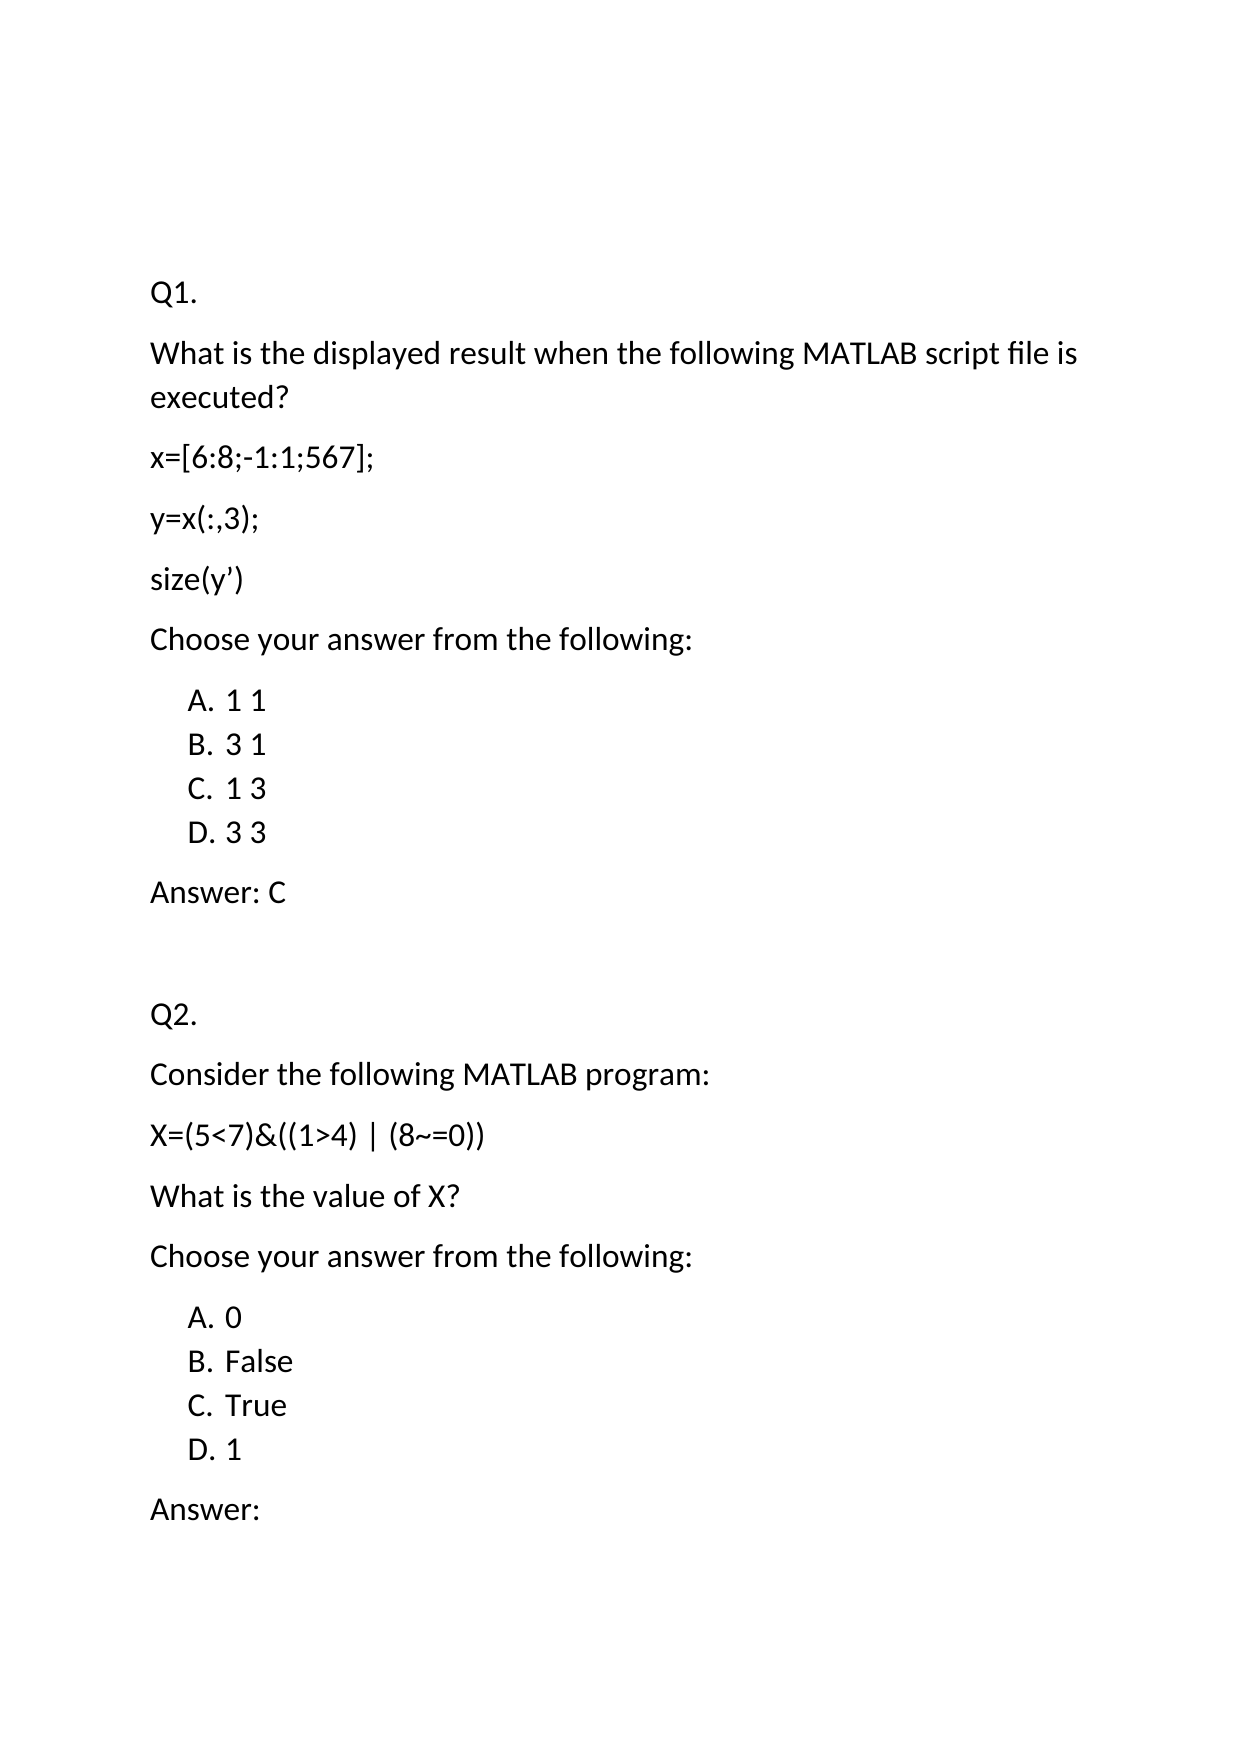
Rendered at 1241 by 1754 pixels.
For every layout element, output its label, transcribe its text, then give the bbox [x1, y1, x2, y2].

list 1 1 [187, 679, 1090, 720]
list 0 [187, 1296, 1090, 1337]
text What is the displayed result when the following MATLAB script file is executed? [150, 332, 1090, 417]
list False [187, 1340, 1090, 1381]
text Choose your answer from the following: [150, 1235, 1090, 1276]
text Choose your answer from the following: [150, 618, 1090, 659]
text Q1. [150, 271, 1090, 312]
list 1 [187, 1428, 1090, 1468]
text X=(5<7)&((1>4) | (8~=0)) [150, 1114, 1090, 1155]
text Answer: C [150, 871, 1090, 912]
text Q2. [150, 993, 1090, 1033]
list 3 3 [187, 811, 1090, 852]
text y=x(:,3); [150, 497, 1090, 538]
list 1 3 [187, 767, 1090, 808]
text Answer: [150, 1488, 1090, 1529]
text What is the value of X? [150, 1174, 1090, 1215]
list True [187, 1384, 1090, 1424]
list 3 1 [187, 723, 1090, 764]
text size(y’) [150, 558, 1090, 598]
text x=[6:8;-1:1;567]; [150, 436, 1090, 477]
text Consider the following MATLAB program: [150, 1053, 1090, 1094]
